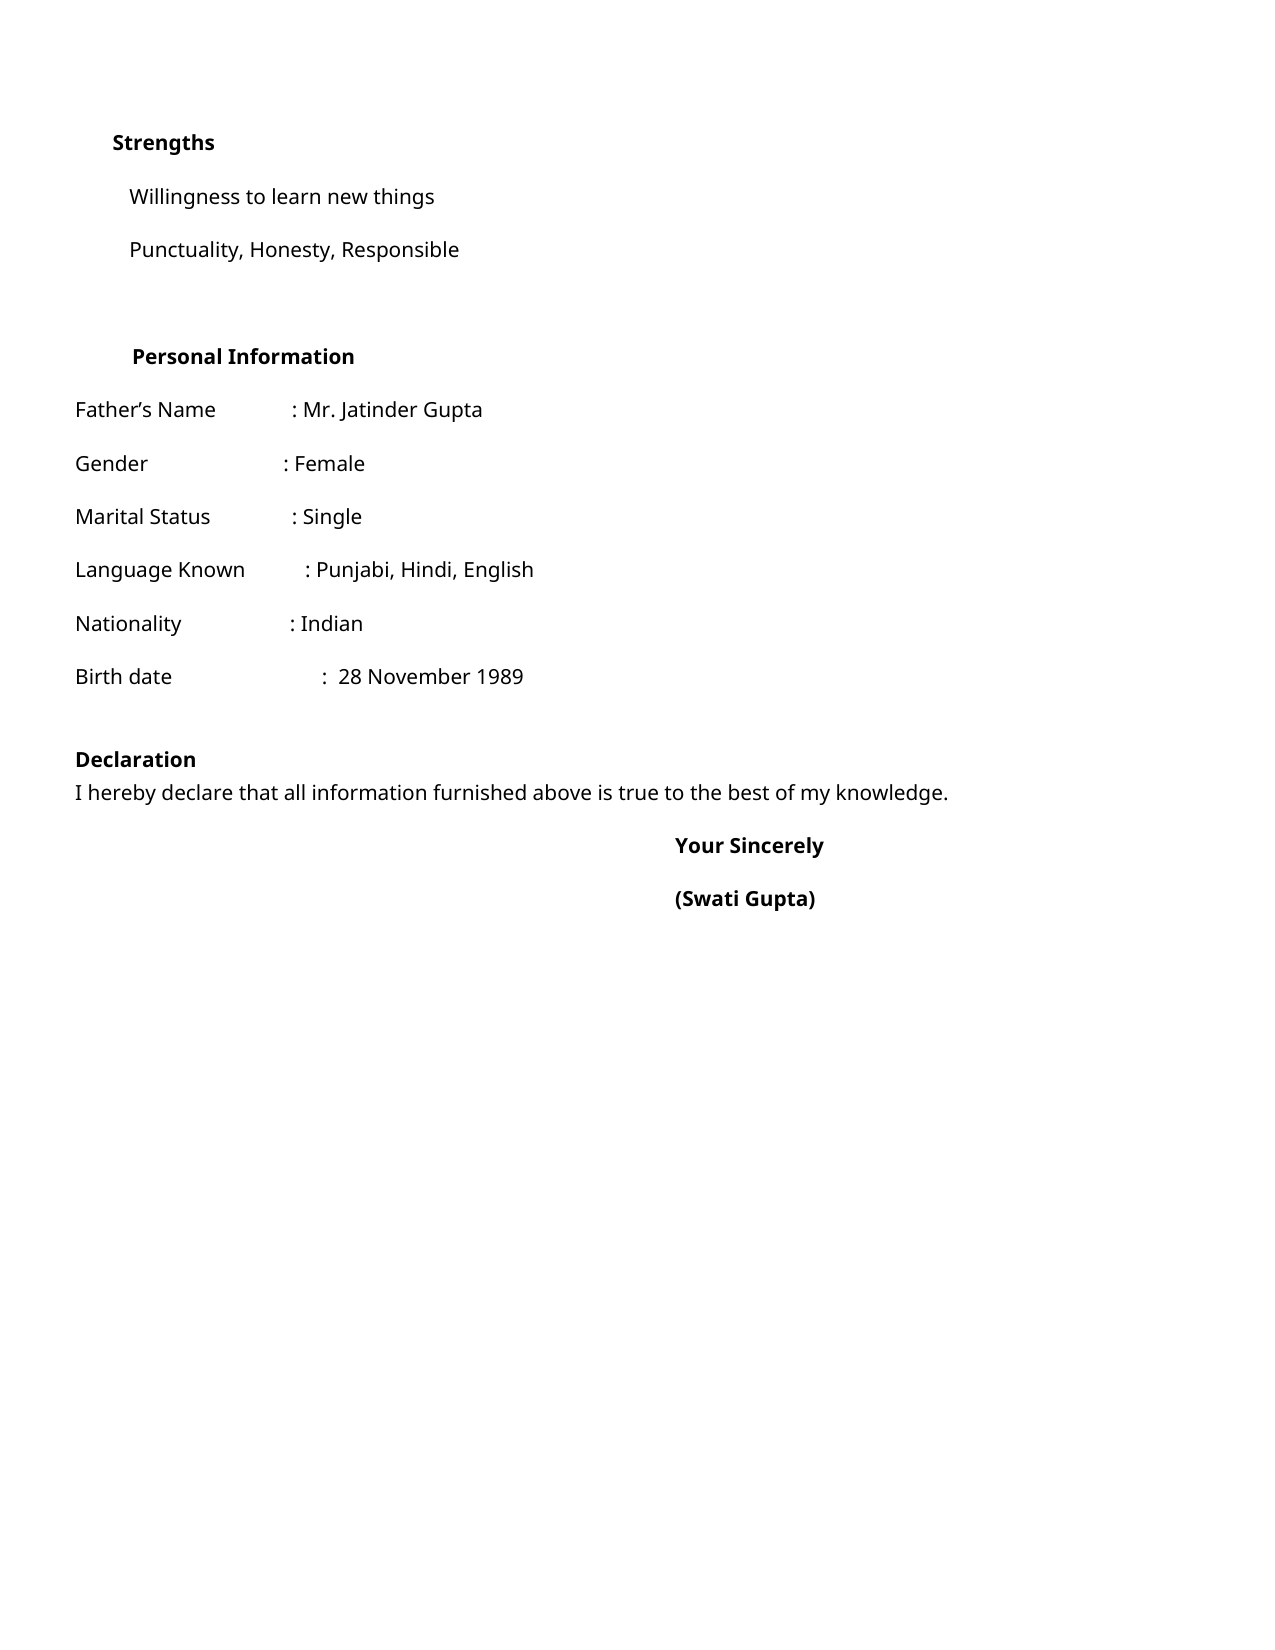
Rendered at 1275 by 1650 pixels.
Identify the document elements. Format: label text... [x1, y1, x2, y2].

text Father’s Name : Mr. Jatinder Gupta [75, 395, 1200, 424]
text Birth date : 28 November 1989 [75, 662, 1200, 691]
text Punctuality, Honesty, Responsible [75, 235, 1200, 264]
text Language Known : Punjabi, Hindi, English [75, 556, 1200, 584]
text Strengths [75, 128, 1200, 157]
text Your Sincerely [75, 831, 1200, 859]
text Nationality : Indian [75, 609, 1200, 637]
text I hereby declare that all information furnished above is true to the best of my knowledge. [75, 778, 1200, 806]
text (Swati Gupta) [75, 884, 1200, 913]
text Marital Status : Single [75, 502, 1200, 531]
subtitle Declaration [75, 745, 1200, 773]
text Willingness to learn new things [75, 182, 1200, 210]
text Gender : Female [75, 449, 1200, 477]
text Personal Information [75, 342, 1200, 370]
